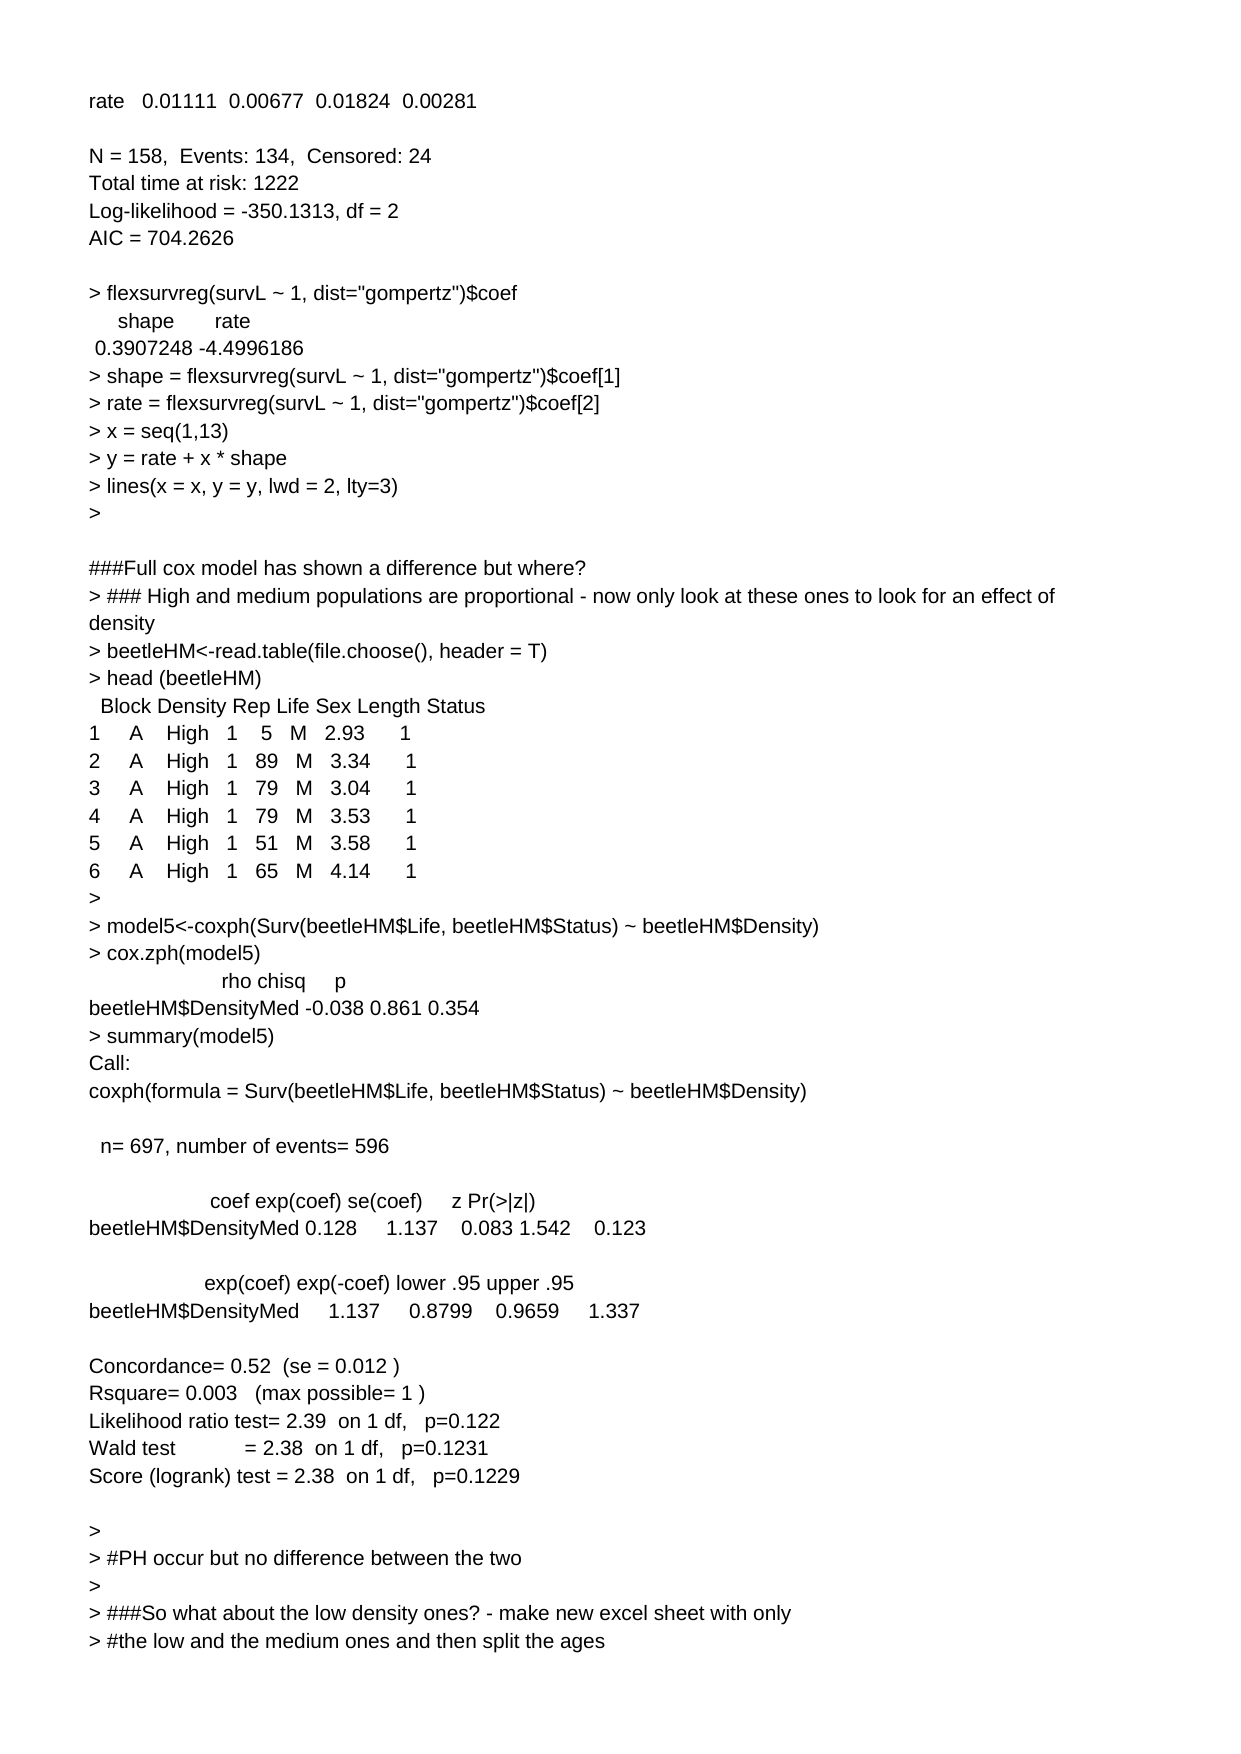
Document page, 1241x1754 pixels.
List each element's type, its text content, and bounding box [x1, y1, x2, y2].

text 0.3907248 -4.4996186 [89, 336, 1090, 360]
text AIC = 704.2626 [89, 226, 1090, 250]
text ###Full cox model has shown a difference but where? [89, 556, 1090, 580]
text coef exp(coef) se(coef) z Pr(>|z|) [89, 1189, 1090, 1213]
text > #PH occur but no difference between the two [89, 1546, 1090, 1570]
text 2 A High 1 89 M 3.34 1 [89, 749, 1090, 773]
text > head (beetleHM) [89, 666, 1090, 690]
text > [89, 1574, 1090, 1598]
text Rsquare= 0.003 (max possible= 1 ) [89, 1381, 1090, 1405]
text Log-likelihood = -350.1313, df = 2 [89, 199, 1090, 223]
text beetleHM$DensityMed 0.128 1.137 0.083 1.542 0.123 [89, 1216, 1090, 1240]
text > [89, 886, 1090, 910]
text rate 0.01111 0.00677 0.01824 0.00281 [89, 89, 1090, 113]
text Block Density Rep Life Sex Length Status [89, 694, 1090, 718]
text > ### High and medium populations are proportional - now only look at these ones to look for an effect of density [89, 584, 1090, 635]
text > y = rate + x * shape [89, 446, 1090, 470]
text Likelihood ratio test= 2.39 on 1 df, p=0.122 [89, 1409, 1090, 1433]
text beetleHM$DensityMed 1.137 0.8799 0.9659 1.337 [89, 1299, 1090, 1323]
text > shape = flexsurvreg(survL ~ 1, dist="gompertz")$coef[1] [89, 364, 1090, 388]
text 4 A High 1 79 M 3.53 1 [89, 804, 1090, 828]
text n= 697, number of events= 596 [89, 1134, 1090, 1158]
text > flexsurvreg(survL ~ 1, dist="gompertz")$coef [89, 281, 1090, 305]
text > [89, 501, 1090, 525]
text > ###So what about the low density ones? - make new excel sheet with only [89, 1601, 1090, 1625]
text 6 A High 1 65 M 4.14 1 [89, 859, 1090, 883]
text Wald test = 2.38 on 1 df, p=0.1231 [89, 1436, 1090, 1460]
text N = 158, Events: 134, Censored: 24 [89, 144, 1090, 168]
text 3 A High 1 79 M 3.04 1 [89, 776, 1090, 800]
text Concordance= 0.52 (se = 0.012 ) [89, 1354, 1090, 1378]
text > summary(model5) [89, 1024, 1090, 1048]
text Total time at risk: 1222 [89, 171, 1090, 195]
text rho chisq p [89, 969, 1090, 993]
text Call: [89, 1051, 1090, 1075]
text > lines(x = x, y = y, lwd = 2, lty=3) [89, 474, 1090, 498]
text > model5<-coxph(Surv(beetleHM$Life, beetleHM$Status) ~ beetleHM$Density) [89, 914, 1090, 938]
text 5 A High 1 51 M 3.58 1 [89, 831, 1090, 855]
text exp(coef) exp(-coef) lower .95 upper .95 [89, 1271, 1090, 1295]
text 1 A High 1 5 M 2.93 1 [89, 721, 1090, 745]
text coxph(formula = Surv(beetleHM$Life, beetleHM$Status) ~ beetleHM$Density) [89, 1079, 1090, 1103]
text beetleHM$DensityMed -0.038 0.861 0.354 [89, 996, 1090, 1020]
text > #the low and the medium ones and then split the ages [89, 1629, 1090, 1653]
text > cox.zph(model5) [89, 941, 1090, 965]
text > [89, 1519, 1090, 1543]
text shape rate [89, 309, 1090, 333]
text > beetleHM<-read.table(file.choose(), header = T) [89, 639, 1090, 663]
text > rate = flexsurvreg(survL ~ 1, dist="gompertz")$coef[2] [89, 391, 1090, 415]
text > x = seq(1,13) [89, 419, 1090, 443]
text Score (logrank) test = 2.38 on 1 df, p=0.1229 [89, 1464, 1090, 1488]
